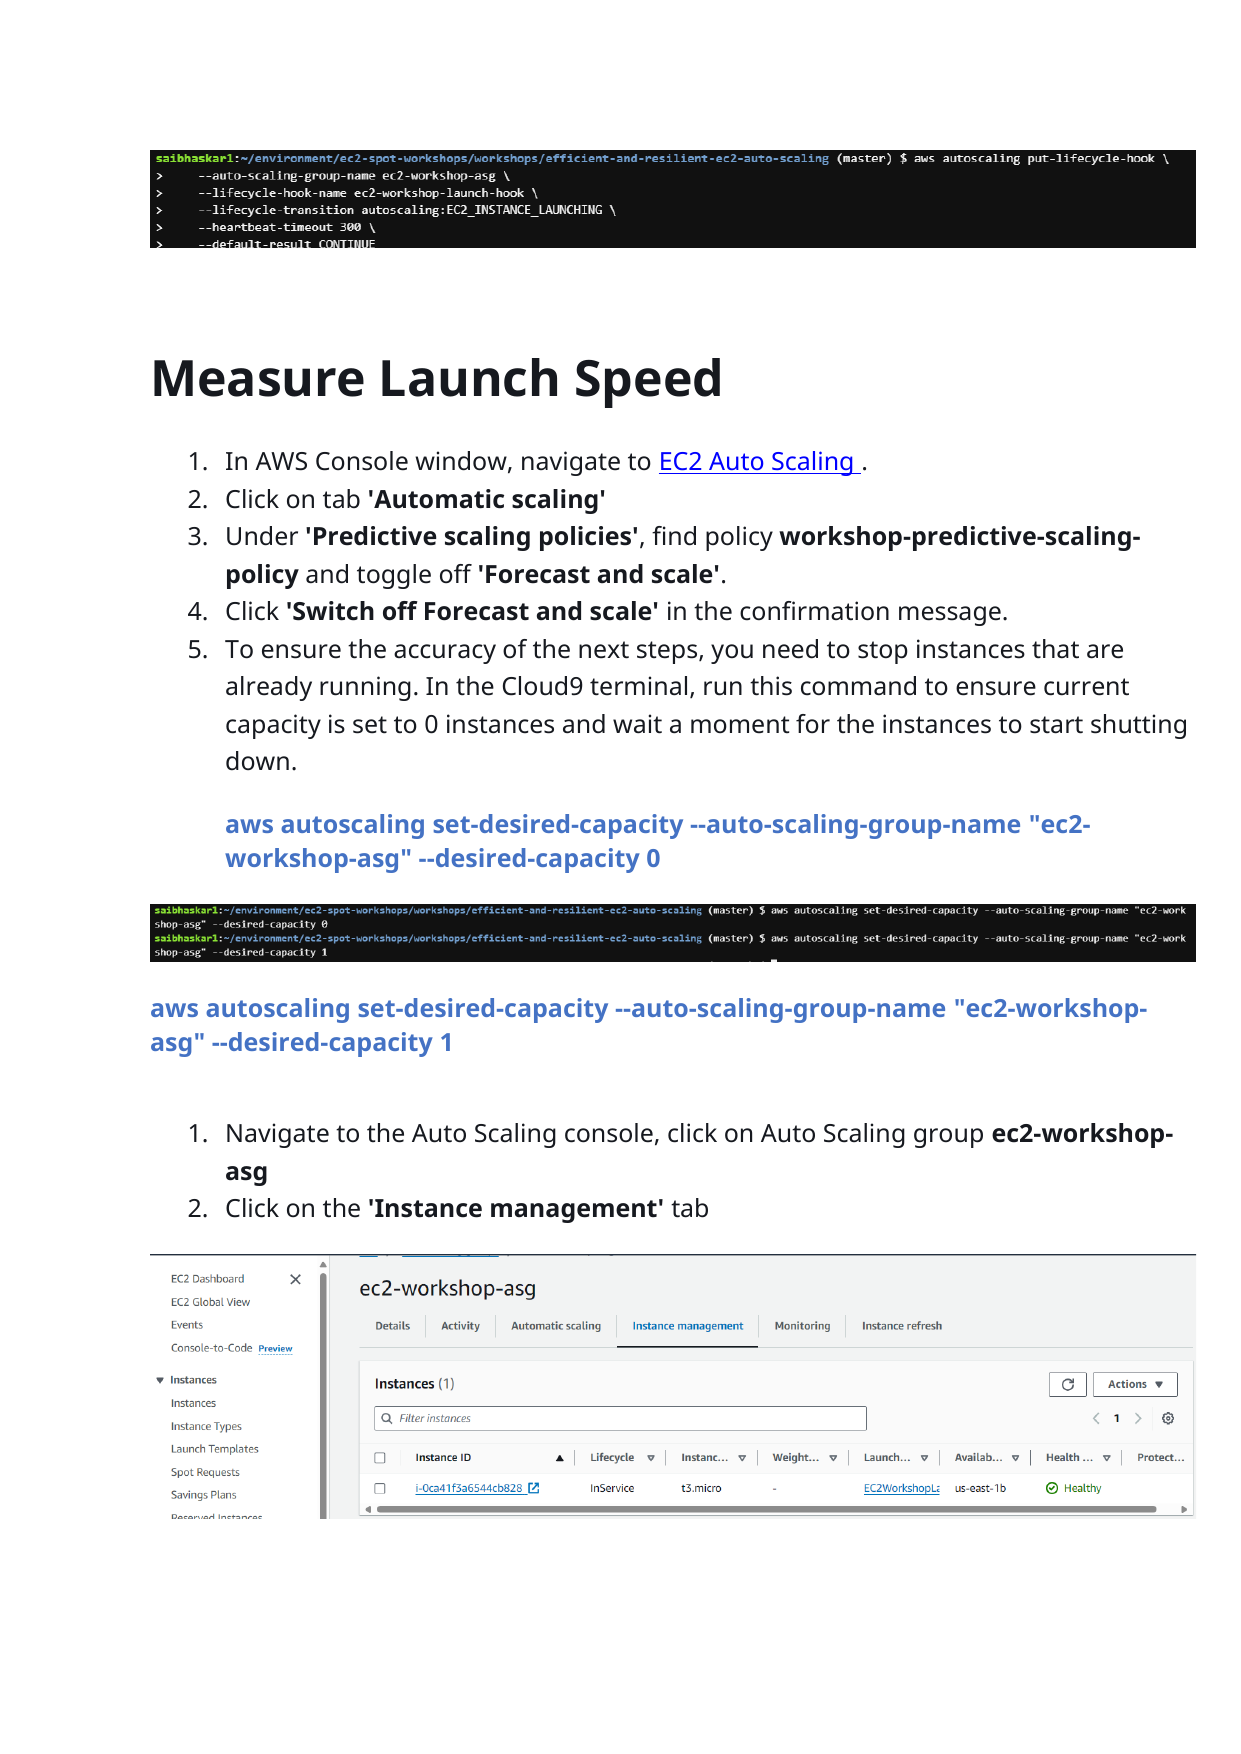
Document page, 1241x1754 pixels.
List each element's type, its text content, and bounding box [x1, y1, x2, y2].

list Under 'Predictive scaling policies', find policy workshop-predictive-scaling-policy and toggle off 'Forecast and scale'. [187, 515, 1196, 590]
text aws autoscaling set-desired-capacity --auto-scaling-group-name "ec2-workshop-asg" --desired-capacity 0 [225, 807, 1196, 875]
list Click on the 'Instance management' tab [187, 1187, 1196, 1225]
list Click on tab 'Automatic scaling' [187, 478, 1196, 515]
picture [150, 1254, 1197, 1519]
text aws autoscaling set-desired-capacity --auto-scaling-group-name "ec2-workshop-asg" --desired-capacity 1 [150, 991, 1196, 1059]
list Click 'Switch off Forecast and scale' in the confirmation message. [187, 590, 1196, 628]
list To ensure the accuracy of the next steps, you need to stop instances that are already running. In the Cloud9 terminal, run this command to ensure current capacity is set to 0 instances and wait a moment for the instances to start shutting down. [187, 628, 1196, 778]
subtitle Measure Launch Speed [150, 343, 1196, 411]
picture [150, 904, 1196, 962]
list In AWS Console window, navigate to EC2 Auto Scaling . [187, 440, 1196, 478]
picture [150, 150, 1196, 248]
list Navigate to the Auto Scaling console, click on Auto Scaling group ec2-workshop-asg [187, 1112, 1196, 1187]
